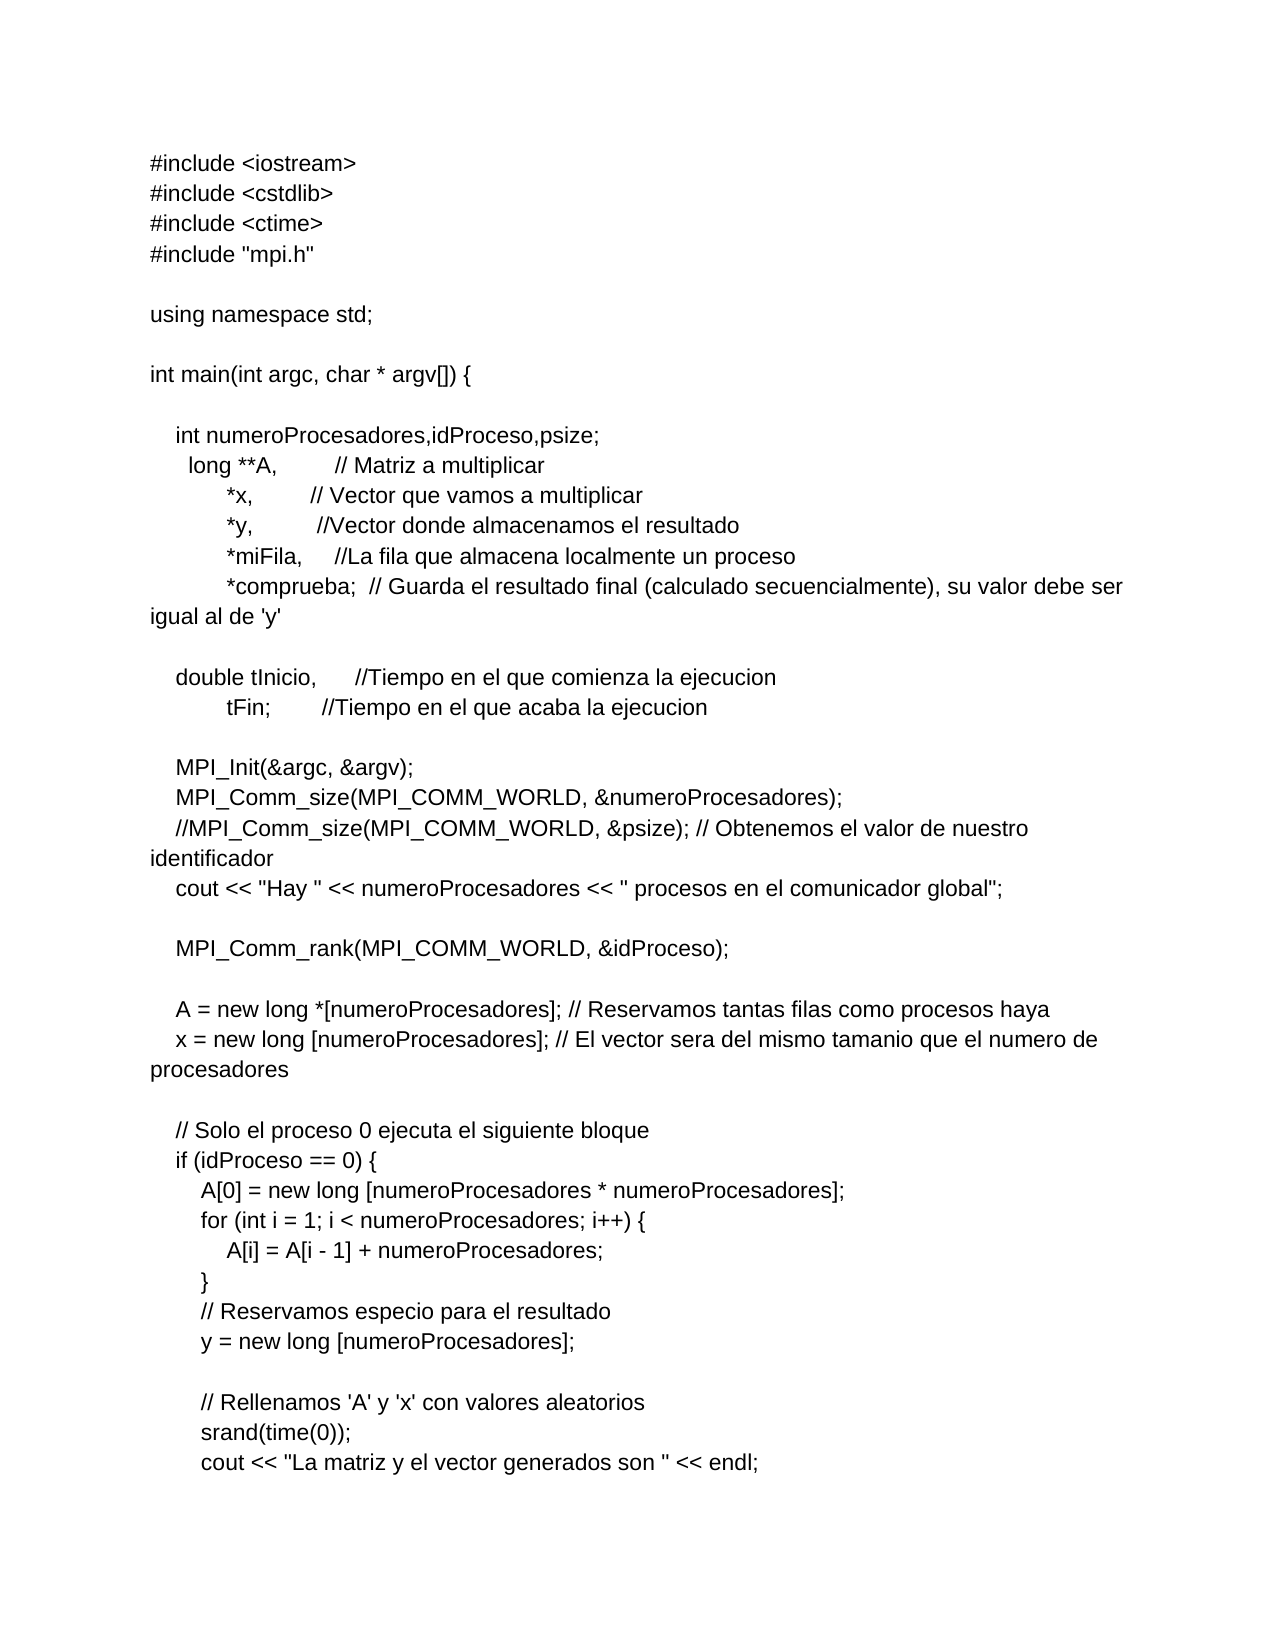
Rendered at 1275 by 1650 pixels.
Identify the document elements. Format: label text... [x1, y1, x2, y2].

text x = new long [numeroProcesadores]; // El vector sera del mismo tamanio que el numero de procesadores [150, 1026, 1125, 1083]
text A = new long *[numeroProcesadores]; // Reservamos tantas filas como procesos haya [150, 996, 1125, 1022]
text #include <iostream> [150, 150, 1125, 176]
text *y, //Vector donde almacenamos el resultado [150, 512, 1125, 539]
text //MPI_Comm_size(MPI_COMM_WORLD, &psize); // Obtenemos el valor de nuestro identificador [150, 814, 1125, 871]
text using namespace std; [150, 301, 1125, 327]
text long **A, // Matriz a multiplicar [150, 452, 1125, 478]
text *x, // Vector que vamos a multiplicar [150, 482, 1125, 509]
text MPI_Comm_rank(MPI_COMM_WORLD, &idProceso); [150, 935, 1125, 962]
text for (int i = 1; i < numeroProcesadores; i++) { [150, 1207, 1125, 1234]
text srand(time(0)); [150, 1419, 1125, 1445]
text int numeroProcesadores,idProceso,psize; [150, 422, 1125, 448]
text // Rellenamos 'A' y 'x' con valores aleatorios [150, 1388, 1125, 1415]
text *miFila, //La fila que almacena localmente un proceso [150, 543, 1125, 569]
text A[i] = A[i - 1] + numeroProcesadores; [150, 1237, 1125, 1264]
text double tInicio, //Tiempo en el que comienza la ejecucion [150, 663, 1125, 690]
text y = new long [numeroProcesadores]; [150, 1328, 1125, 1354]
text int main(int argc, char * argv[]) { [150, 361, 1125, 388]
text // Solo el proceso 0 ejecuta el siguiente bloque [150, 1117, 1125, 1143]
text } [150, 1268, 1125, 1294]
text #include "mpi.h" [150, 241, 1125, 267]
text *comprueba; // Guarda el resultado final (calculado secuencialmente), su valor debe ser igual al de 'y' [150, 573, 1125, 629]
text cout << "La matriz y el vector generados son " << endl; [150, 1449, 1125, 1475]
text MPI_Init(&argc, &argv); [150, 754, 1125, 781]
text tFin; //Tiempo en el que acaba la ejecucion [150, 694, 1125, 720]
text // Reservamos especio para el resultado [150, 1298, 1125, 1324]
text MPI_Comm_size(MPI_COMM_WORLD, &numeroProcesadores); [150, 784, 1125, 811]
text #include <cstdlib> [150, 180, 1125, 207]
text cout << "Hay " << numeroProcesadores << " procesos en el comunicador global"; [150, 875, 1125, 901]
text #include <ctime> [150, 210, 1125, 237]
text if (idProceso == 0) { [150, 1147, 1125, 1173]
text A[0] = new long [numeroProcesadores * numeroProcesadores]; [150, 1177, 1125, 1203]
